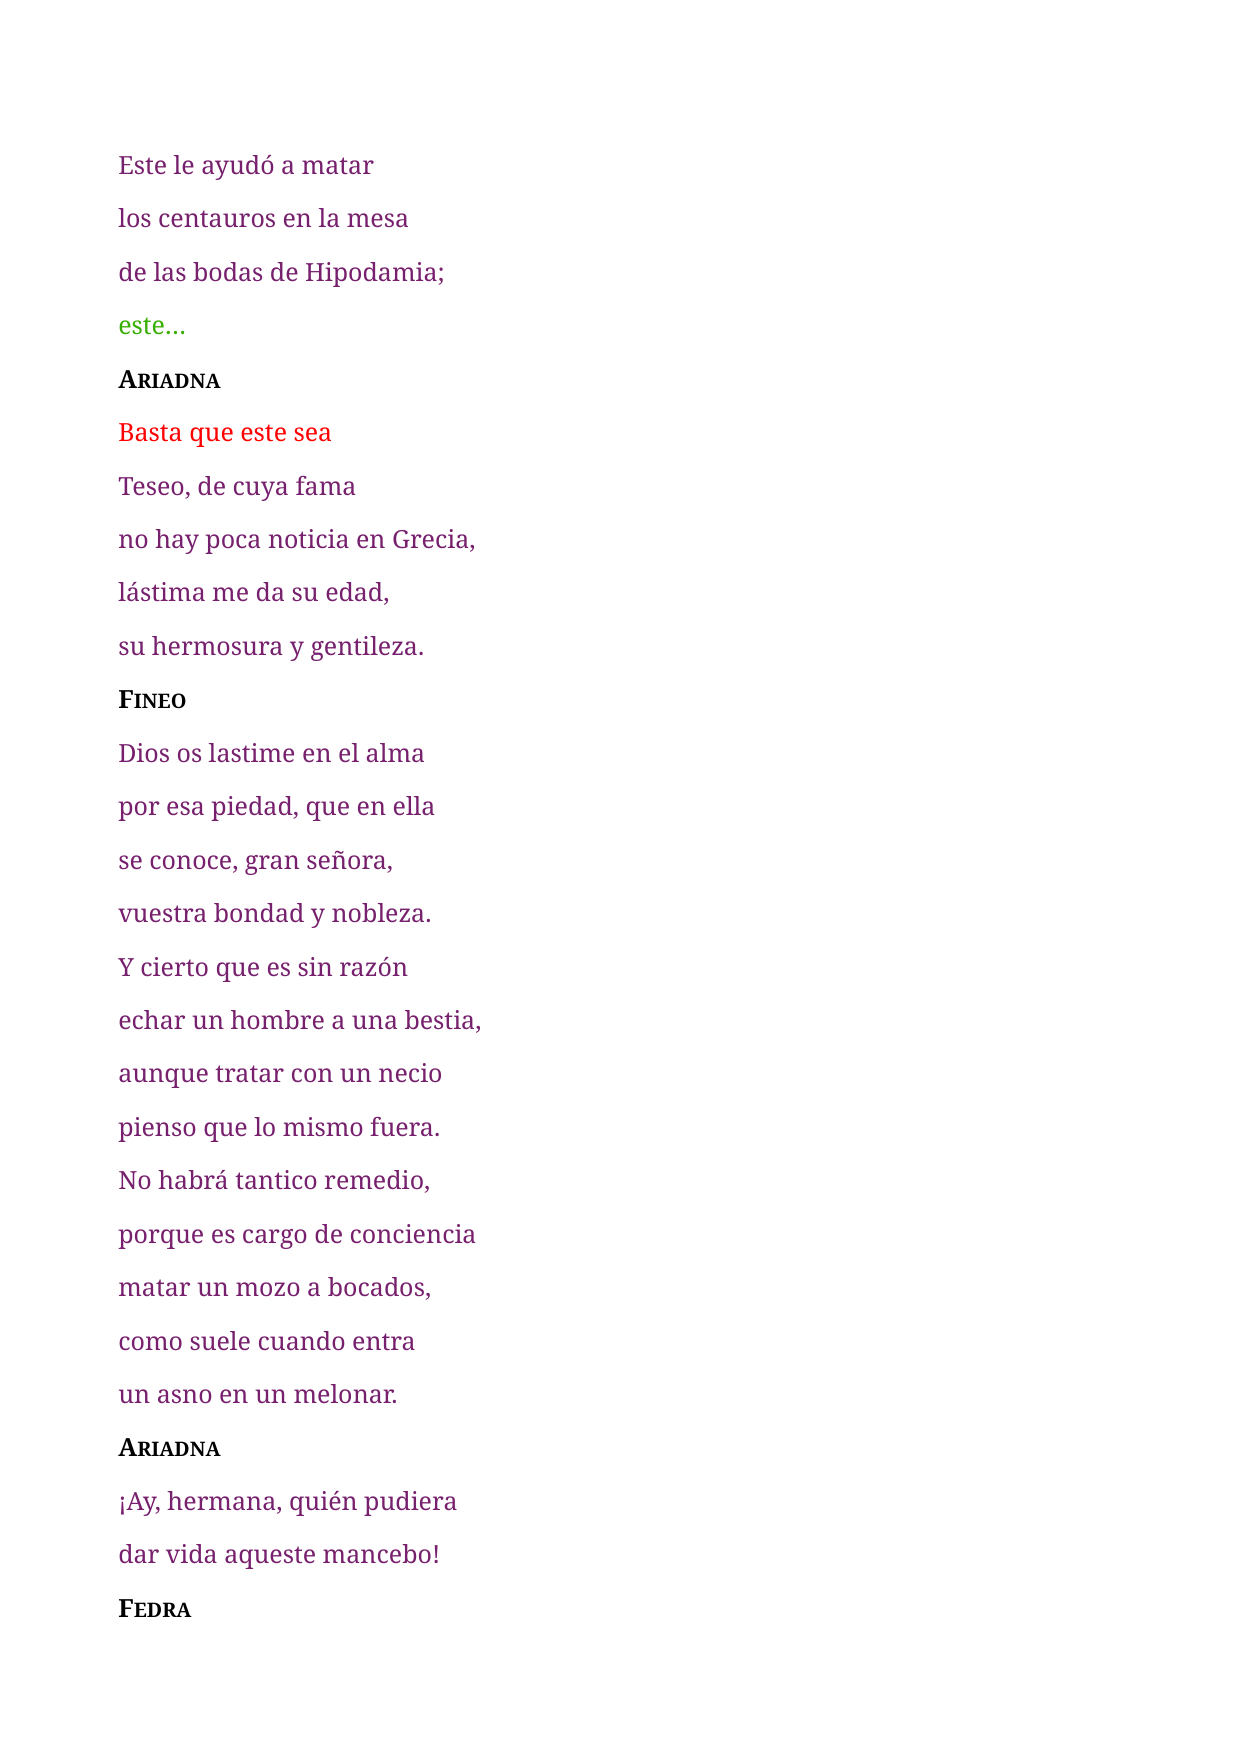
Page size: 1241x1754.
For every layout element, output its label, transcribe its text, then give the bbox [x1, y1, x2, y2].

text vuestra bondad y nobleza. [118, 896, 1122, 930]
text su hermosura y gentileza. [118, 628, 1122, 663]
text Ariadna [118, 361, 1122, 395]
text lástima me da su edad, [118, 575, 1122, 609]
text pienso que lo mismo fuera. [118, 1109, 1122, 1143]
text este… [118, 308, 1122, 342]
text Ariadna [118, 1430, 1122, 1464]
text por esa piedad, que en ella [118, 789, 1122, 823]
text No habrá tantico remedio, [118, 1163, 1122, 1197]
text aunque tratar con un necio [118, 1056, 1122, 1090]
text dar vida aqueste mancebo! [118, 1537, 1122, 1571]
text Teseo, de cuya fama [118, 468, 1122, 502]
text Basta que este sea [118, 415, 1122, 449]
text no hay poca noticia en Grecia, [118, 522, 1122, 556]
text porque es cargo de conciencia [118, 1216, 1122, 1250]
text los centauros en la mesa [118, 201, 1122, 235]
text de las bodas de Hipodamia; [118, 254, 1122, 288]
text Dios os lastime en el alma [118, 735, 1122, 769]
text ¡Ay, hermana, quién pudiera [118, 1483, 1122, 1518]
text Fedra [118, 1590, 1122, 1624]
text como suele cuando entra [118, 1323, 1122, 1357]
text se conoce, gran señora, [118, 842, 1122, 876]
text matar un mozo a bocados, [118, 1270, 1122, 1304]
text Y cierto que es sin razón [118, 949, 1122, 983]
text Fineo [118, 682, 1122, 716]
text Este le ayudó a matar [118, 148, 1122, 182]
text un asno en un melonar. [118, 1377, 1122, 1411]
text echar un hombre a una bestia, [118, 1003, 1122, 1037]
